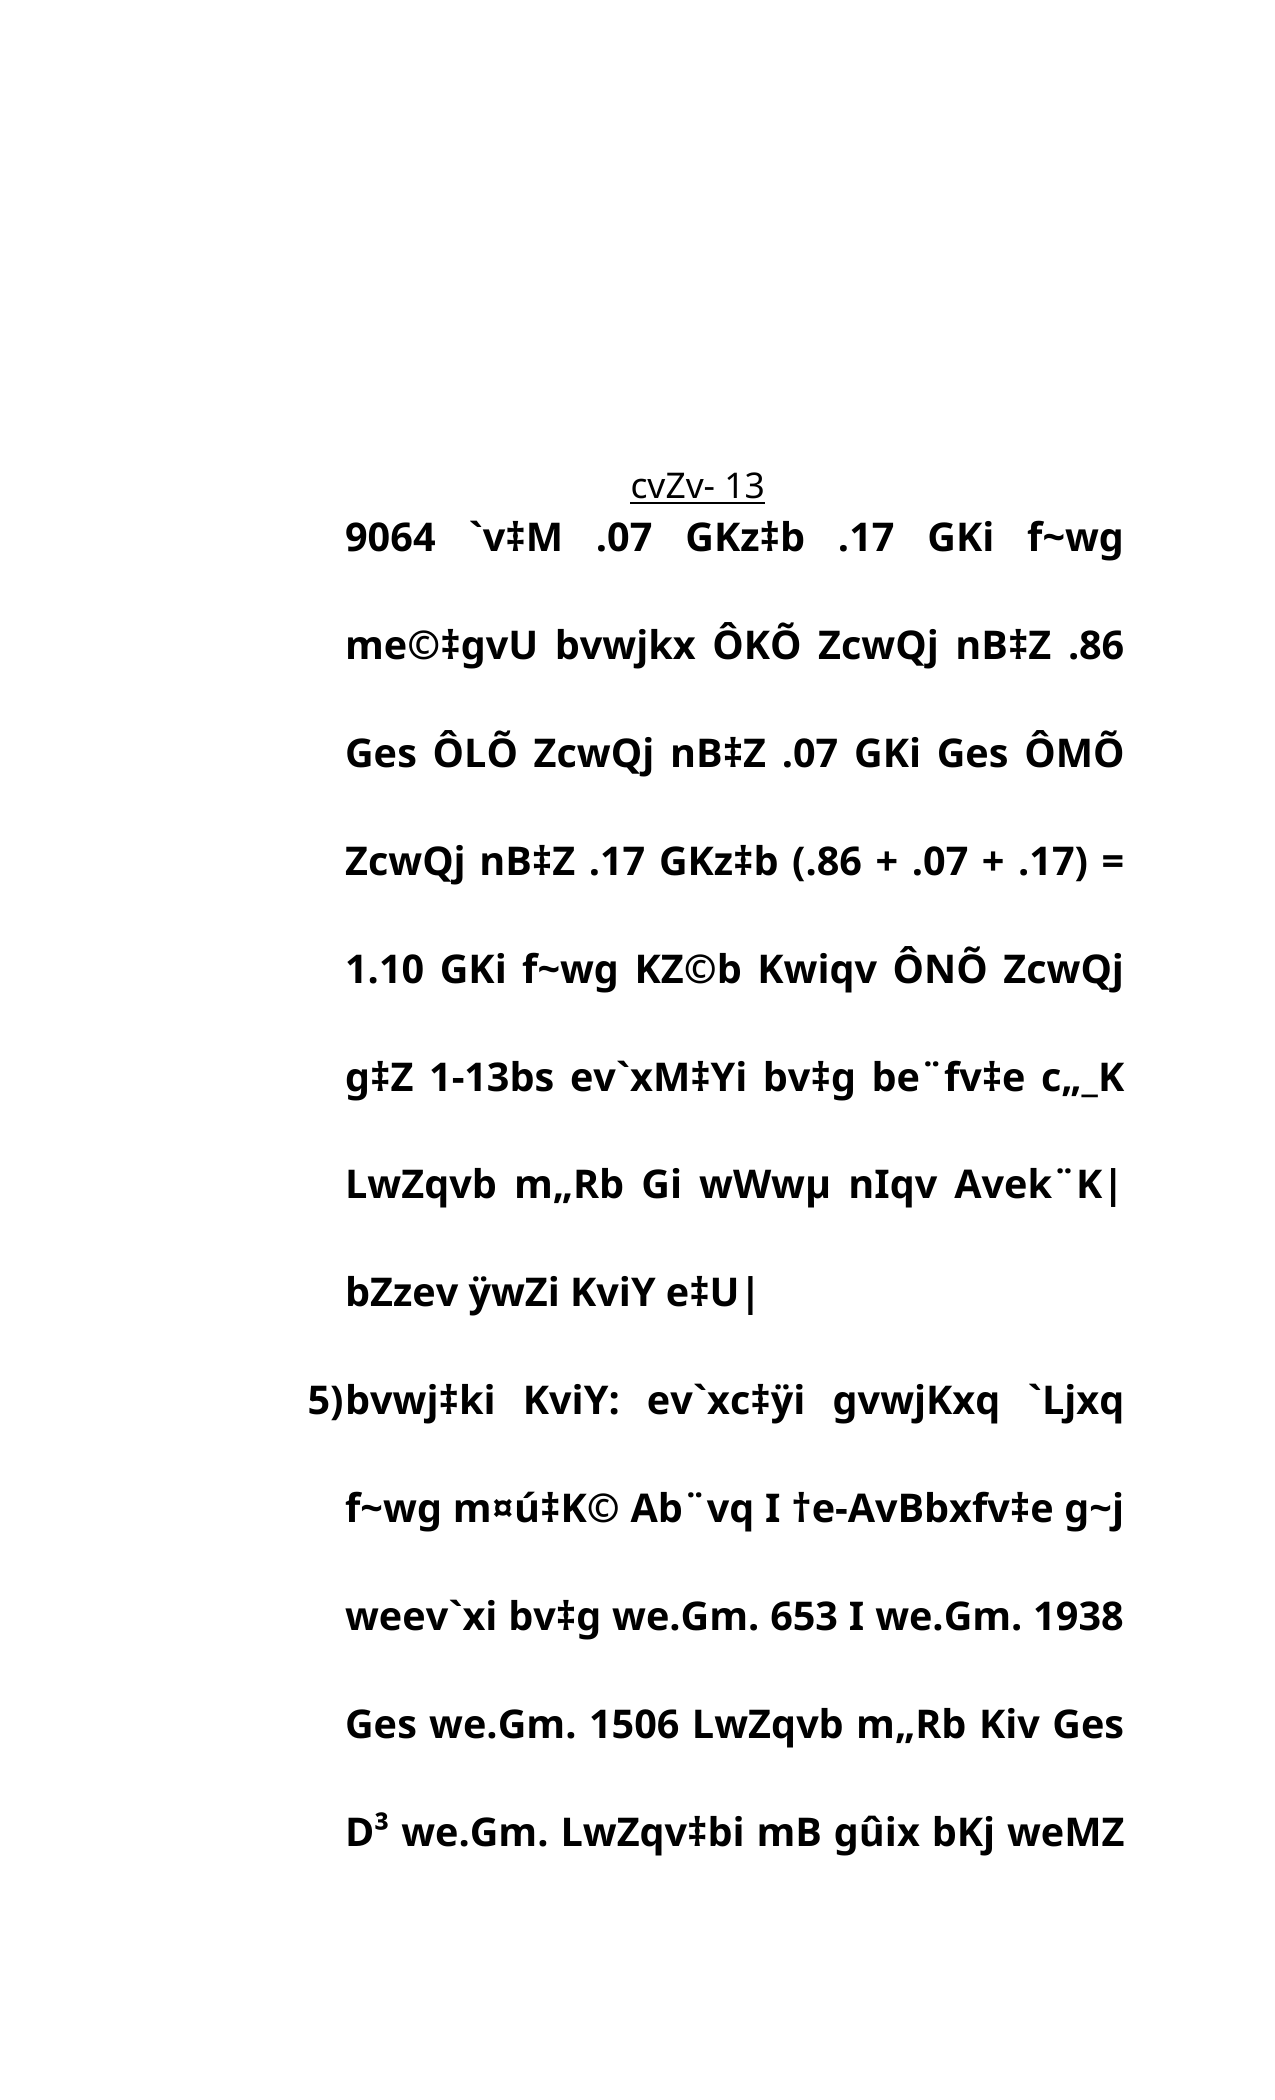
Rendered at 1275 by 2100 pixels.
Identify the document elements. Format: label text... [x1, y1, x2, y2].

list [307, 1372, 1125, 1858]
list 9064 `v‡M .07 GKz‡b .17 GKi f~wg me©‡gvU bvwjkx ÔKÕ ZcwQj nB‡Z .86 Ges ÔLÕ ZcwQj nB‡Z .07 GKi Ges ÔMÕ ZcwQj nB‡Z .17 GKz‡b (.86 + .07 + .17) = 1.10 GKi f~wg KZ©b Kwiqv ÔNÕ ZcwQj g‡Z 1-13bs ev`xM‡Yi bv‡g be¨fv‡e c„_K LwZqvb m„Rb Gi wWwµ nIqv Avek¨K| bZzev ÿwZi KviY e‡U| [345, 509, 1125, 1318]
